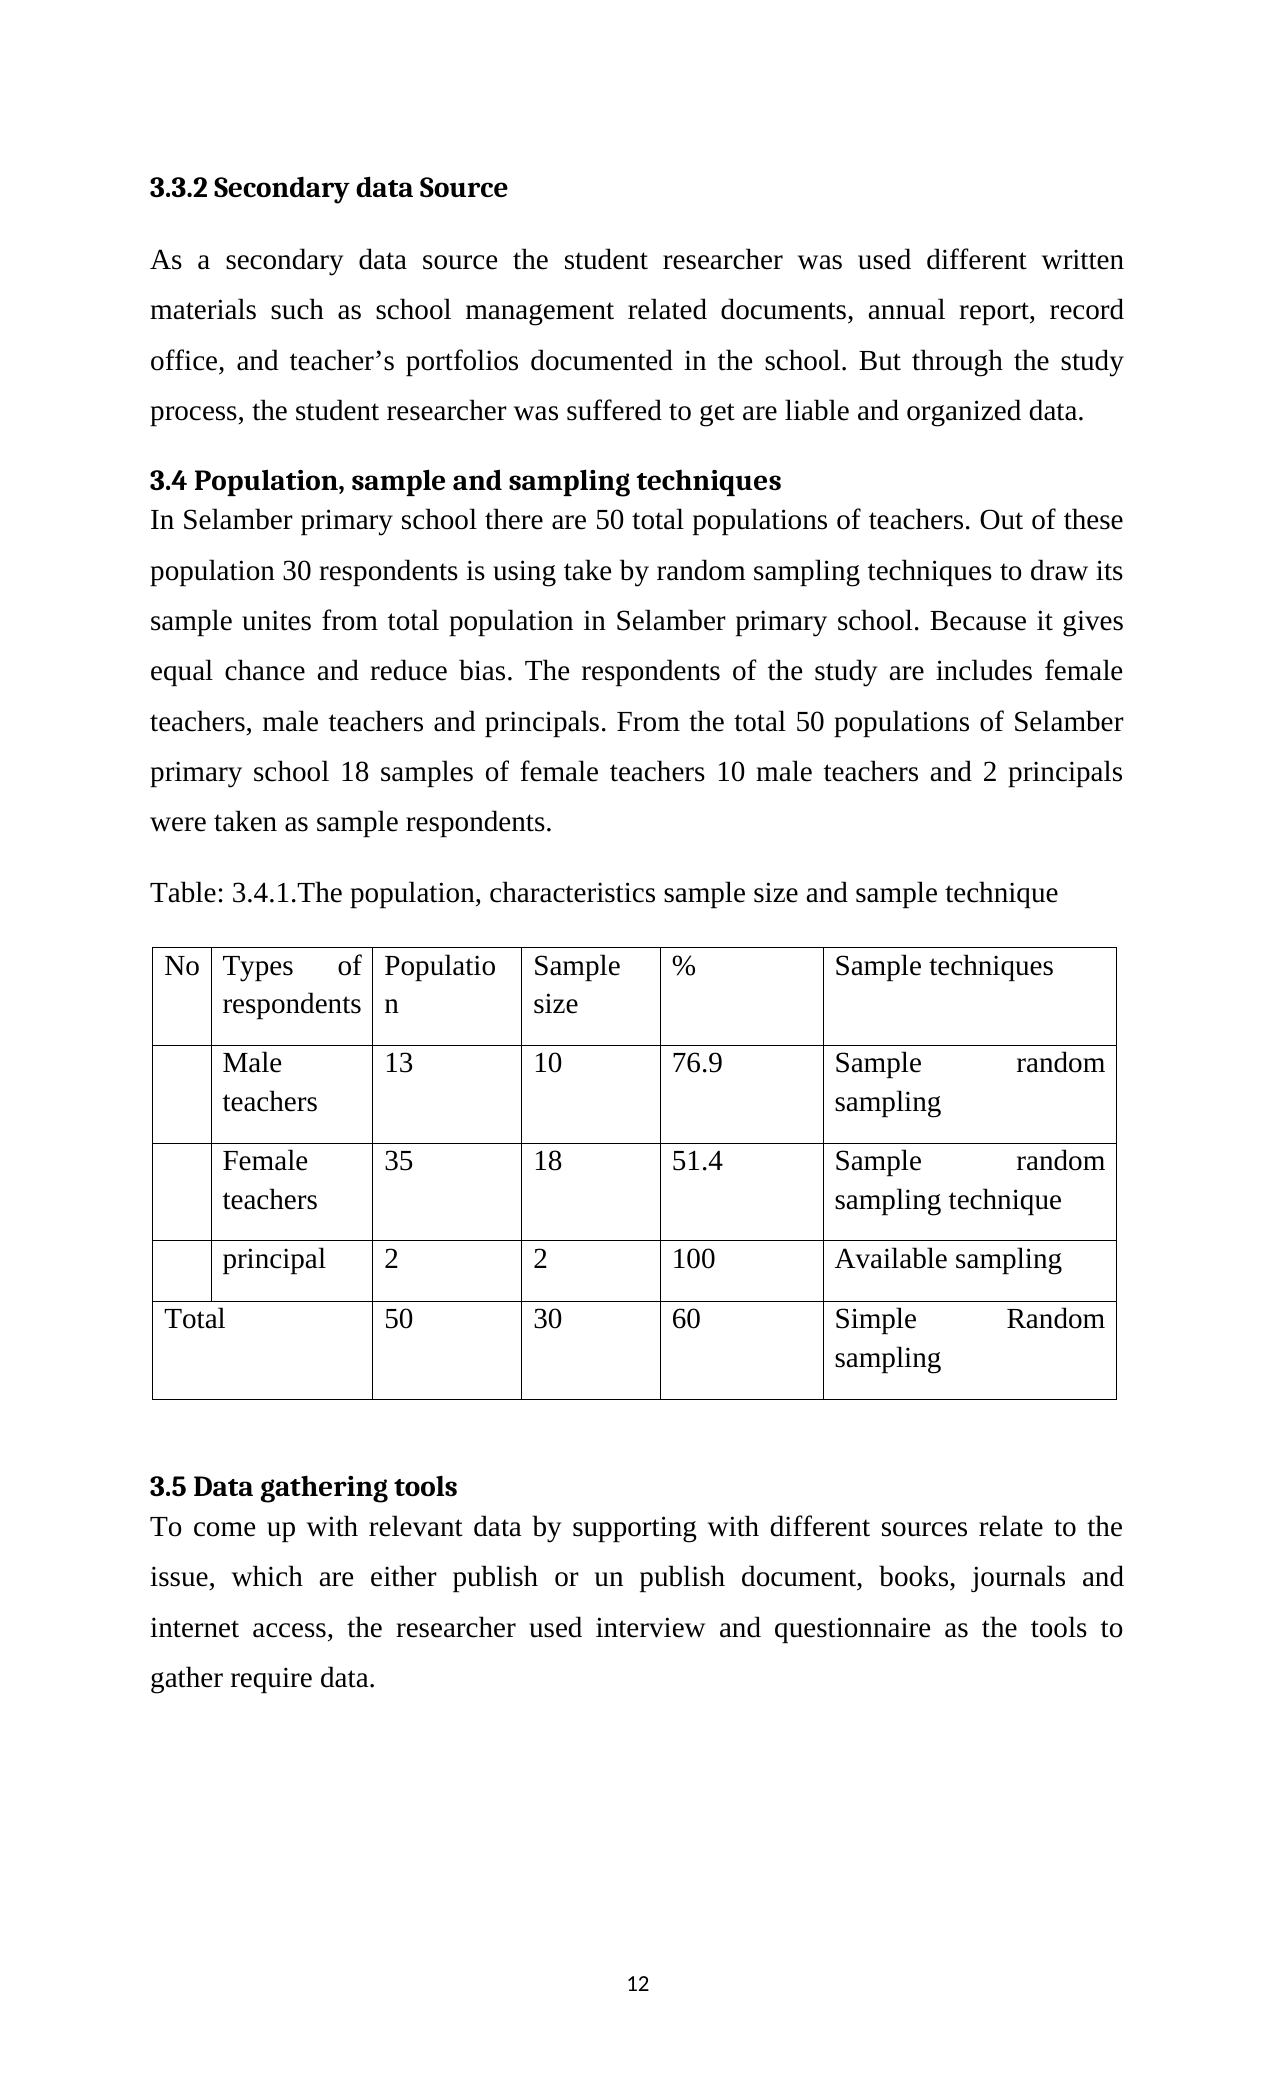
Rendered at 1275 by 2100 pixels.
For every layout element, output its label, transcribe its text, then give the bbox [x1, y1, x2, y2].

table_header Population [373, 948, 521, 1044]
table_cell Sample random sampling technique [824, 1144, 1116, 1240]
subtitle 3.4 Population, sample and sampling techniques [150, 464, 1125, 498]
table_cell Female teachers [212, 1144, 372, 1240]
subtitle 3.3.2 Secondary data Source [150, 171, 1125, 204]
table_header Sample techniques [824, 948, 1116, 1044]
table_cell [153, 1241, 211, 1301]
table_cell Male teachers [212, 1046, 372, 1142]
text In Selamber primary school there are 50 total populations of teachers. Out of these population 30 respondents is using take by random sampling techniques to draw its sample unites from total population in Selamber primary school. Because it gives equal chance and reduce bias. The respondents of the study are includes female teachers, male teachers and principals. From the total 50 populations of Selamber primary school 18 samples of female teachers 10 male teachers and 2 principals were taken as sample respondents. [150, 503, 1125, 838]
table_cell 2 [522, 1241, 660, 1301]
table_cell 51.4 [661, 1144, 823, 1240]
table_cell Sample random sampling [824, 1046, 1116, 1142]
table_header Sample size [522, 948, 660, 1044]
table_cell 2 [373, 1241, 521, 1301]
table_cell 30 [522, 1302, 660, 1398]
text Table: 3.4.1.The population, characteristics sample size and sample technique [150, 876, 1125, 909]
table_cell 50 [373, 1302, 521, 1398]
subtitle As a secondary data source the student researcher was used different written materials such as school management related documents, annual report, record office, and teacher’s portfolios documented in the school. But through the study process, the student researcher was suffered to get are liable and organized data. [150, 242, 1125, 426]
table_cell [153, 1046, 211, 1142]
table_cell 18 [522, 1144, 660, 1240]
table_cell 13 [373, 1046, 521, 1142]
table_cell principal [212, 1241, 372, 1301]
subtitle 3.5 Data gathering tools [150, 1471, 1125, 1504]
table_header % [661, 948, 823, 1044]
table_header Types of respondents [212, 948, 372, 1044]
table_cell 100 [661, 1241, 823, 1301]
table_cell 76.9 [661, 1046, 823, 1142]
table_cell 35 [373, 1144, 521, 1240]
table_cell Available sampling [824, 1241, 1116, 1301]
text To come up with relevant data by supporting with different sources relate to the issue, which are either publish or un publish document, books, journals and internet access, the researcher used interview and questionnaire as the tools to gather require data. [150, 1509, 1125, 1694]
table_cell [153, 1144, 211, 1240]
table_header No [153, 948, 211, 1044]
table_cell Total [153, 1302, 372, 1398]
table_cell 10 [522, 1046, 660, 1142]
table_cell 60 [661, 1302, 823, 1398]
table_cell Simple Random sampling [824, 1302, 1116, 1398]
